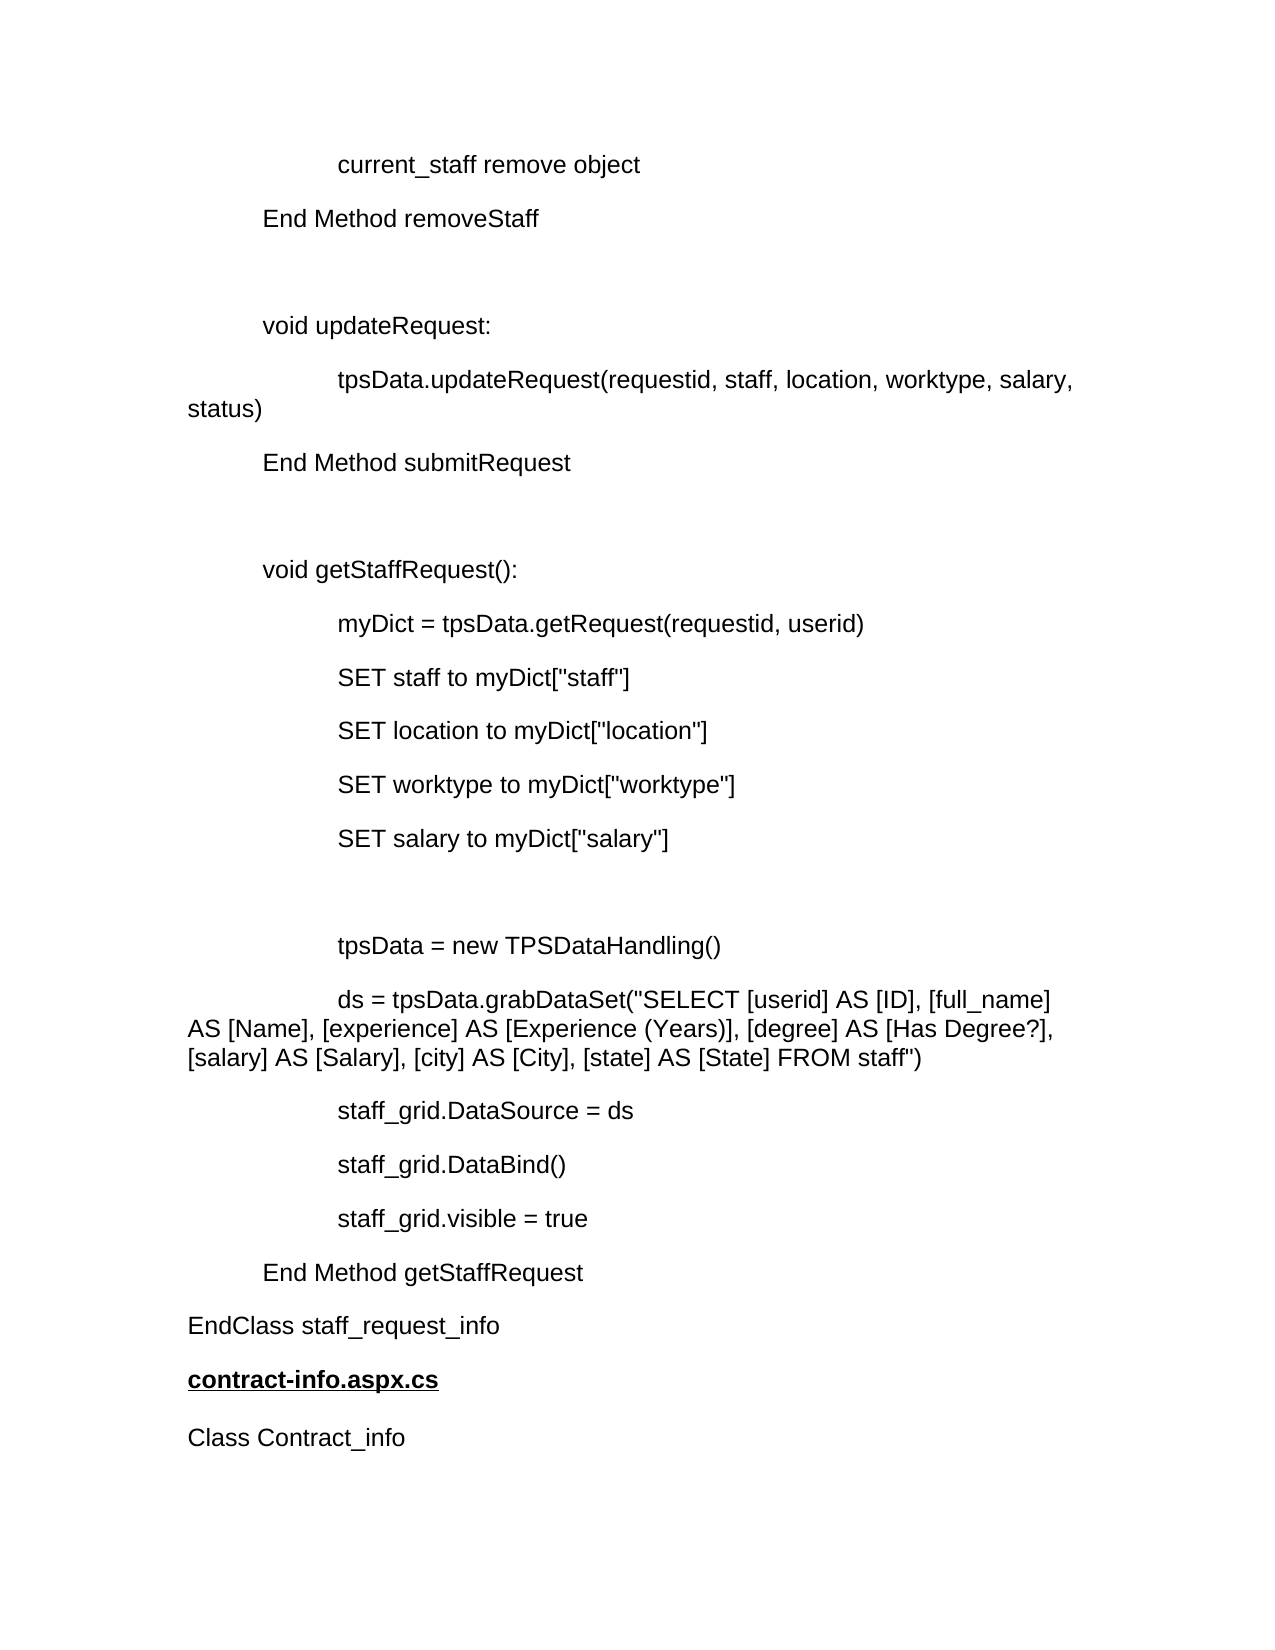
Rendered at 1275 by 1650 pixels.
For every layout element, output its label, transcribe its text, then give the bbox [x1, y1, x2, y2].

text SET worktype to myDict["worktype"] [187, 770, 1087, 799]
text End Method getStaffRequest [187, 1257, 1087, 1286]
text tpsData.updateRequest(requestid, staff, location, worktype, salary, status) [187, 365, 1087, 422]
text Class Contract_info [187, 1422, 1087, 1451]
text End Method removeStaff [187, 204, 1087, 232]
text SET location to myDict["location"] [187, 716, 1087, 745]
text staff_grid.DataSource = ds [187, 1096, 1087, 1125]
text End Method submitRequest [187, 447, 1087, 476]
text tpsData = new TPSDataHandling() [187, 931, 1087, 960]
text void getStaffRequest(): [187, 555, 1087, 584]
text void updateRequest: [187, 311, 1087, 340]
text ds = tpsData.grabDataSet("SELECT [userid] AS [ID], [full_name] AS [Name], [experience] AS [Experience (Years)], [degree] AS [Has Degree?], [salary] AS [Salary], [city] AS [City], [state] AS [State] FROM staff") [187, 985, 1087, 1071]
text contract-info.aspx.cs [187, 1365, 1087, 1394]
text staff_grid.visible = true [187, 1204, 1087, 1232]
text myDict = tpsData.getRequest(requestid, userid) [187, 609, 1087, 637]
text current_staff remove object [187, 150, 1087, 179]
text SET staff to myDict["staff"] [187, 662, 1087, 691]
text staff_grid.DataBind() [187, 1150, 1087, 1179]
text EndClass staff_request_info [187, 1311, 1087, 1340]
text SET salary to myDict["salary"] [187, 824, 1087, 852]
